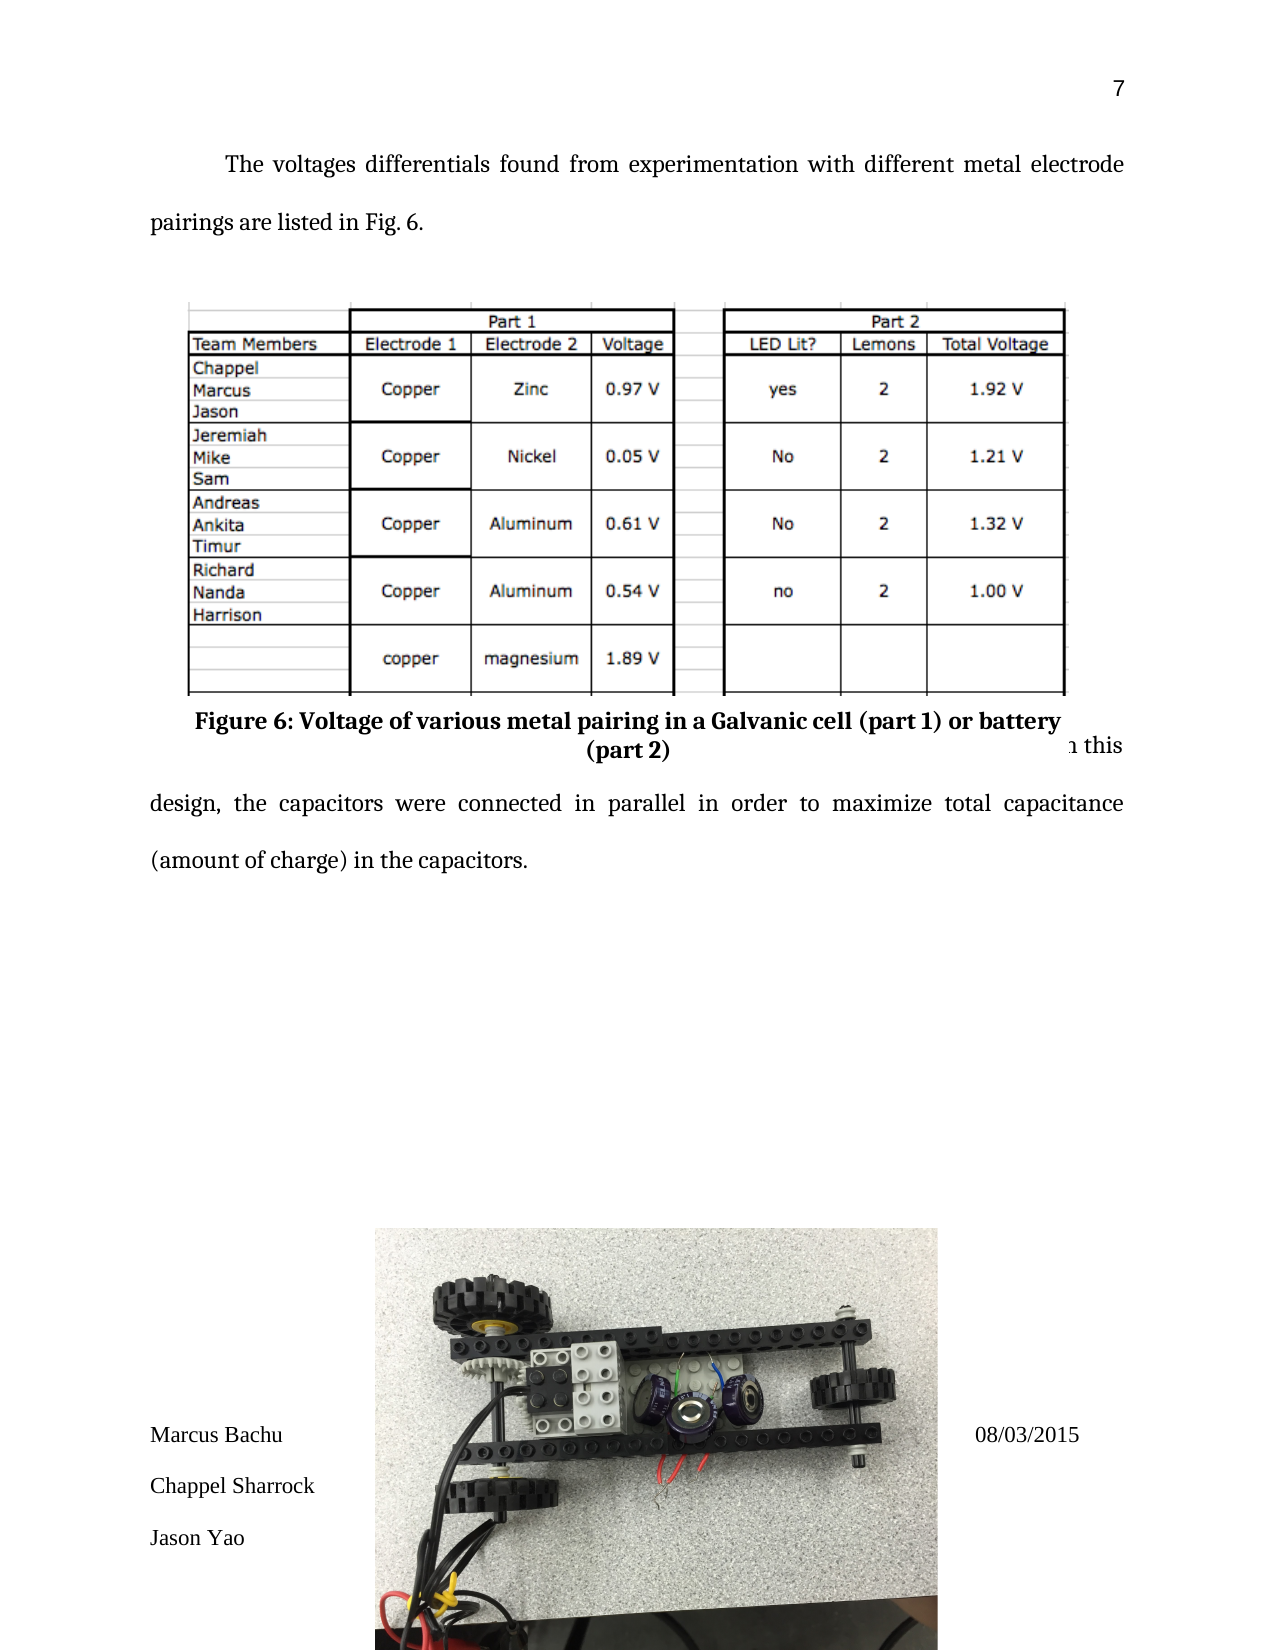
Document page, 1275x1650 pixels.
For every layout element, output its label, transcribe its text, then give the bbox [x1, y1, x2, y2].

text The voltages differentials found from experimentation with different metal electrode pairings are listed in Fig. 6. [150, 150, 1125, 236]
picture [375, 1228, 938, 1650]
picture [187, 302, 1069, 696]
